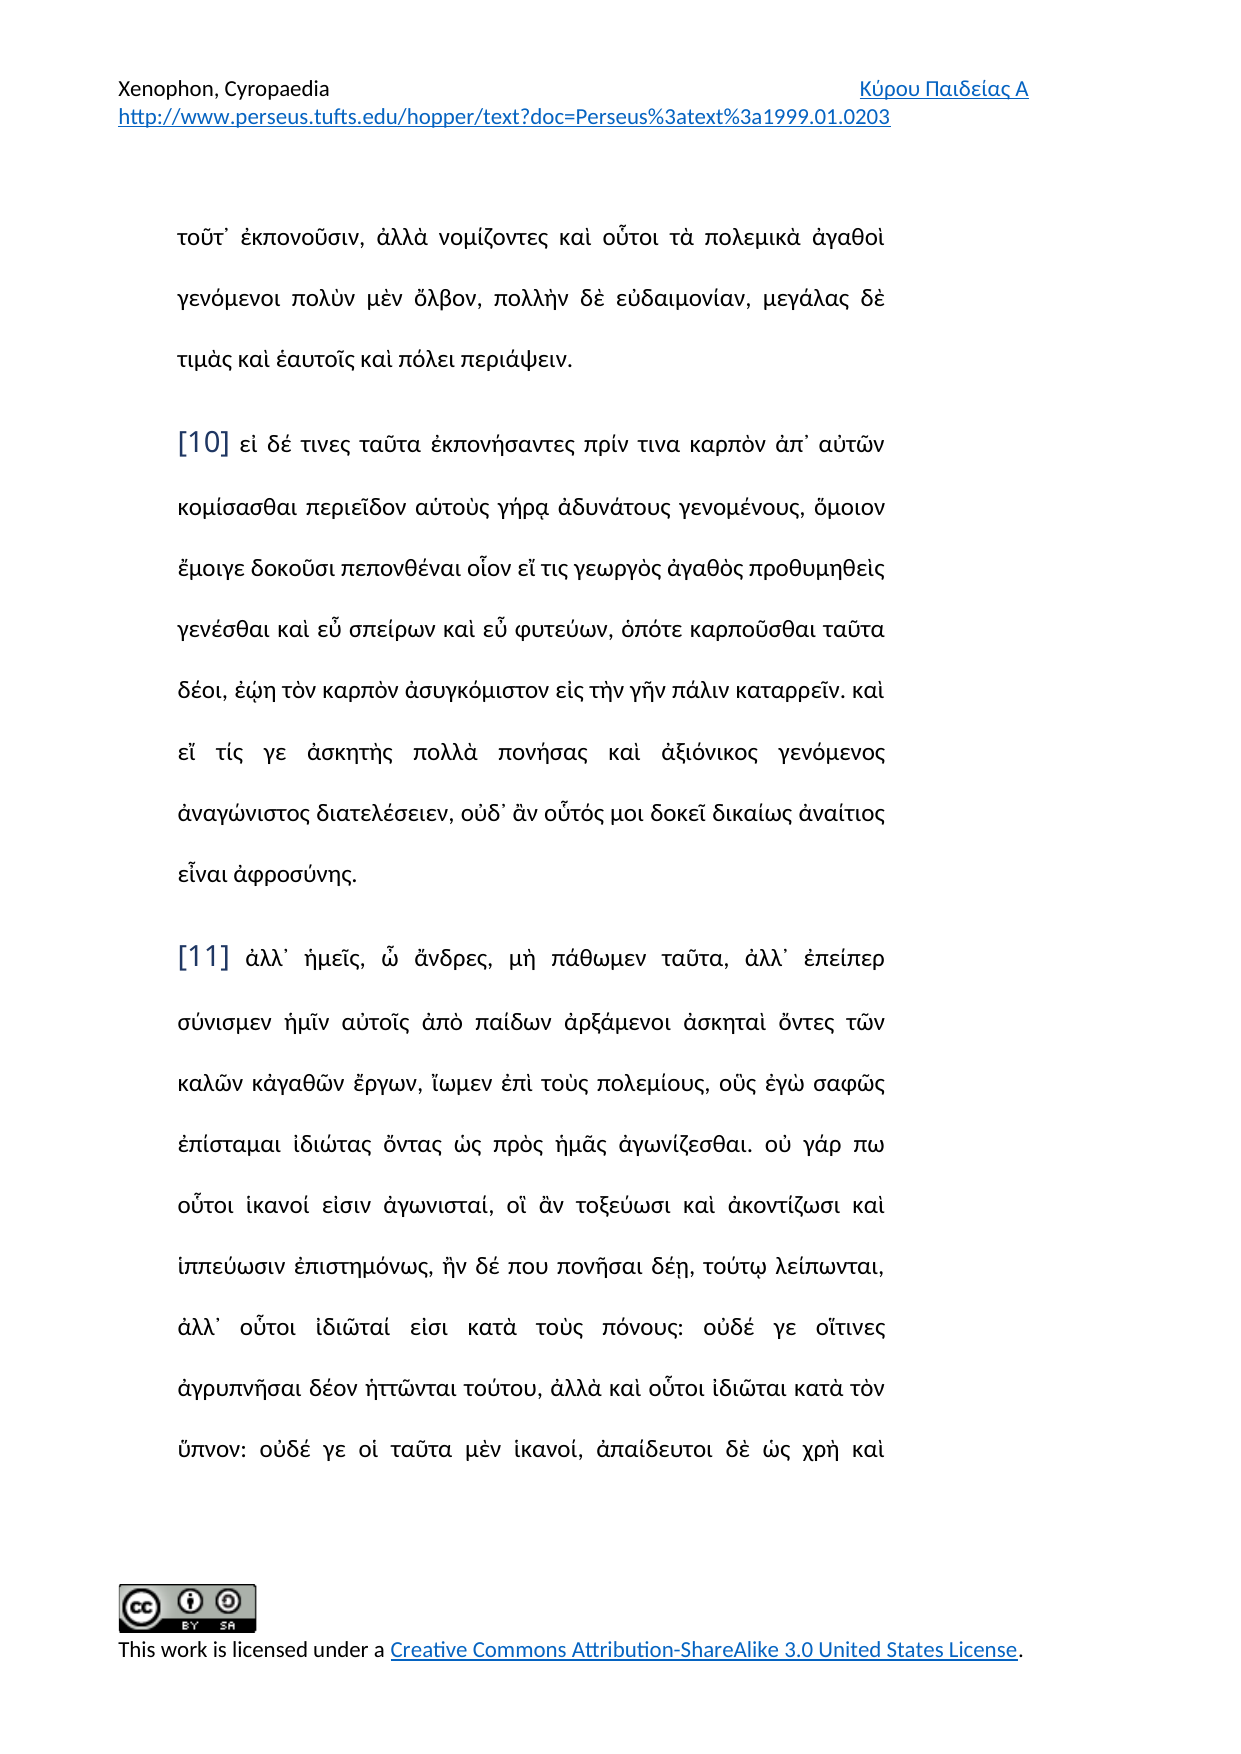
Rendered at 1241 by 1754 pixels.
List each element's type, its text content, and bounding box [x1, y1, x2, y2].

picture [118, 1584, 257, 1633]
text [10] εἰ δέ τινες ταῦτα ἐκπονήσαντες πρίν τινα καρπὸν ἀπ᾽ αὐτῶν κομίσασθαι περιεῖδον αὑτοὺς γήρᾳ ἀδυνάτους γενομένους, ὅμοιον ἔμοιγε δοκοῦσι πεπονθέναι οἷον εἴ τις γεωργὸς ἀγαθὸς προθυμηθεὶς γενέσθαι καὶ εὖ σπείρων καὶ εὖ φυτεύων, ὁπότε καρποῦσθαι ταῦτα δέοι, ἐῴη τὸν καρπὸν ἀσυγκόμιστον εἰς τὴν γῆν πάλιν καταρρεῖν. καὶ εἴ τίς γε ἀσκητὴς πολλὰ πονήσας καὶ ἀξιόνικος γενόμενος ἀναγώνιστος διατελέσειεν, οὐδ᾽ ἂν οὗτός μοι δοκεῖ δικαίως ἀναίτιος εἶναι ἀφροσύνης. [177, 421, 886, 888]
